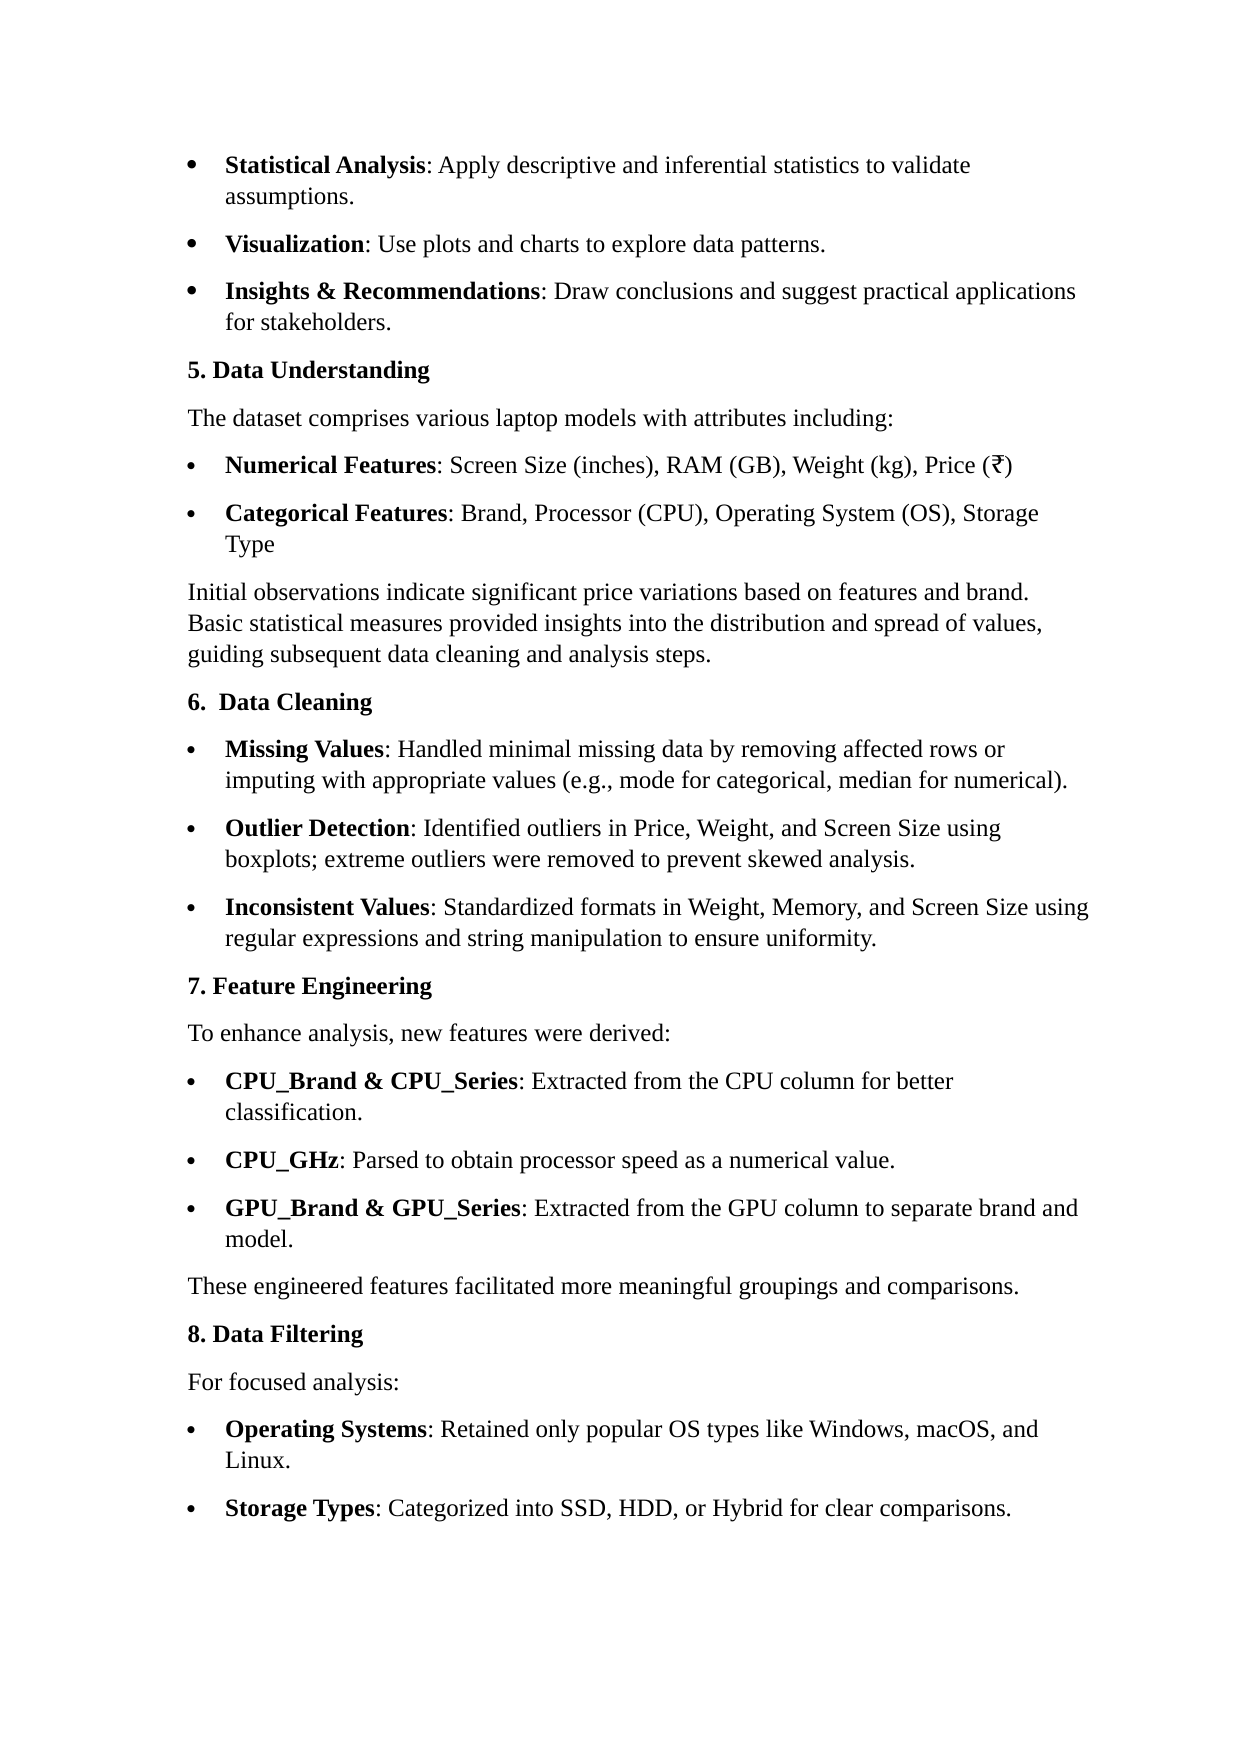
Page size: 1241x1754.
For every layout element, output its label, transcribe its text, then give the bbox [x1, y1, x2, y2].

text 5. Data Understanding [187, 355, 1090, 384]
list Missing Values: Handled minimal missing data by removing affected rows or imputing with appropriate values (e.g., mode for categorical, median for numerical). [187, 734, 1090, 794]
list Statistical Analysis: Apply descriptive and inferential statistics to validate assumptions. [187, 150, 1090, 210]
text Initial observations indicate significant price variations based on features and brand. Basic statistical measures provided insights into the distribution and spread of values, guiding subsequent data cleaning and analysis steps. [187, 577, 1090, 668]
list GPU_Brand & GPU_Series: Extracted from the GPU column to separate brand and model. [187, 1193, 1090, 1252]
list Storage Types: Categorized into SSD, HDD, or Hybrid for clear comparisons. [187, 1493, 1090, 1522]
list Inconsistent Values: Standardized formats in Weight, Memory, and Screen Size using regular expressions and string manipulation to ensure uniformity. [187, 892, 1090, 952]
list Numerical Features: Screen Size (inches), RAM (GB), Weight (kg), Price (₹) [187, 451, 1090, 479]
text For focused analysis: [187, 1367, 1090, 1396]
list Categorical Features: Brand, Processor (CPU), Operating System (OS), Storage Type [187, 498, 1090, 558]
text These engineered features facilitated more meaningful groupings and comparisons. [187, 1271, 1090, 1300]
text The dataset comprises various laptop models with attributes including: [187, 403, 1090, 432]
list Outlier Detection: Identified outliers in Price, Weight, and Screen Size using boxplots; extreme outliers were removed to prevent skewed analysis. [187, 813, 1090, 873]
list CPU_GHz: Parsed to obtain processor speed as a numerical value. [187, 1145, 1090, 1174]
list Visualization: Use plots and charts to explore data patterns. [187, 229, 1090, 257]
list Insights & Recommendations: Draw conclusions and suggest practical applications for stakeholders. [187, 276, 1090, 336]
text 7. Feature Engineering [187, 971, 1090, 999]
list CPU_Brand & CPU_Series: Extracted from the CPU column for better classification. [187, 1066, 1090, 1126]
text 8. Data Filtering [187, 1319, 1090, 1348]
text To enhance analysis, new features were derived: [187, 1018, 1090, 1047]
text 6. Data Cleaning [187, 687, 1090, 716]
list Operating Systems: Retained only popular OS types like Windows, macOS, and Linux. [187, 1414, 1090, 1474]
